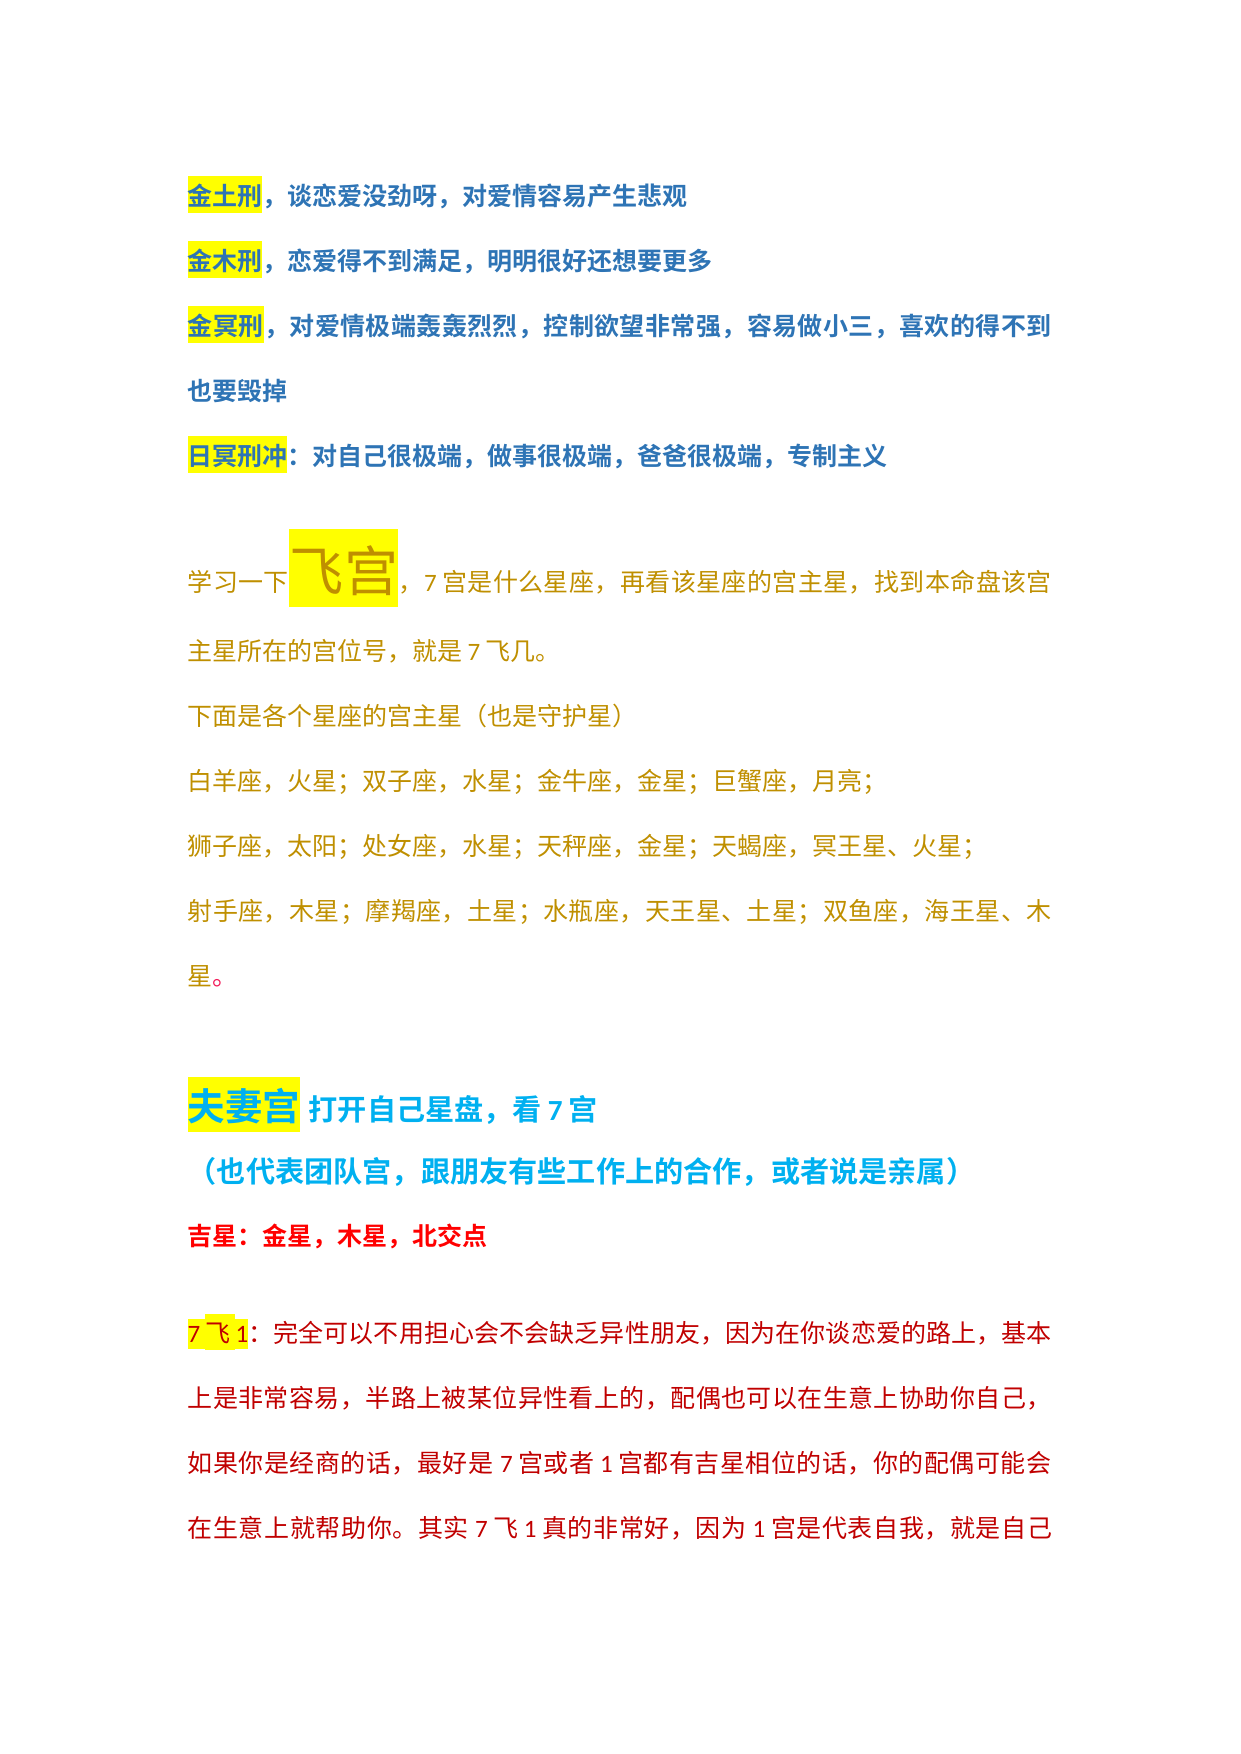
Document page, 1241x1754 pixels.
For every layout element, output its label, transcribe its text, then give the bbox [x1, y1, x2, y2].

text 学习一下飞宫，7宫是什么星座，再看该星座的宫主星，找到本命盘该宫主星所在的宫位号，就是7飞几。 [187, 519, 1053, 682]
text 狮子座，太阳；处女座，水星；天秤座，金星；天蝎座，冥王星、火星； [187, 812, 1053, 877]
text 夫妻宫 打开自己星盘，看7宫 [187, 1072, 1053, 1137]
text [187, 162, 1053, 519]
text 射手座，木星；摩羯座，土星；水瓶座，天王星、土星；双鱼座，海王星、木星。 [187, 877, 1053, 1007]
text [187, 1299, 1053, 1559]
text 吉星：金星，木星，北交点 [187, 1202, 1053, 1267]
text （也代表团队宫，跟朋友有些工作上的合作，或者说是亲属） [187, 1137, 1053, 1202]
text 下面是各个星座的宫主星（也是守护星） [187, 682, 1053, 747]
text 白羊座，火星；双子座，水星；金牛座，金星；巨蟹座，月亮； [187, 747, 1053, 812]
